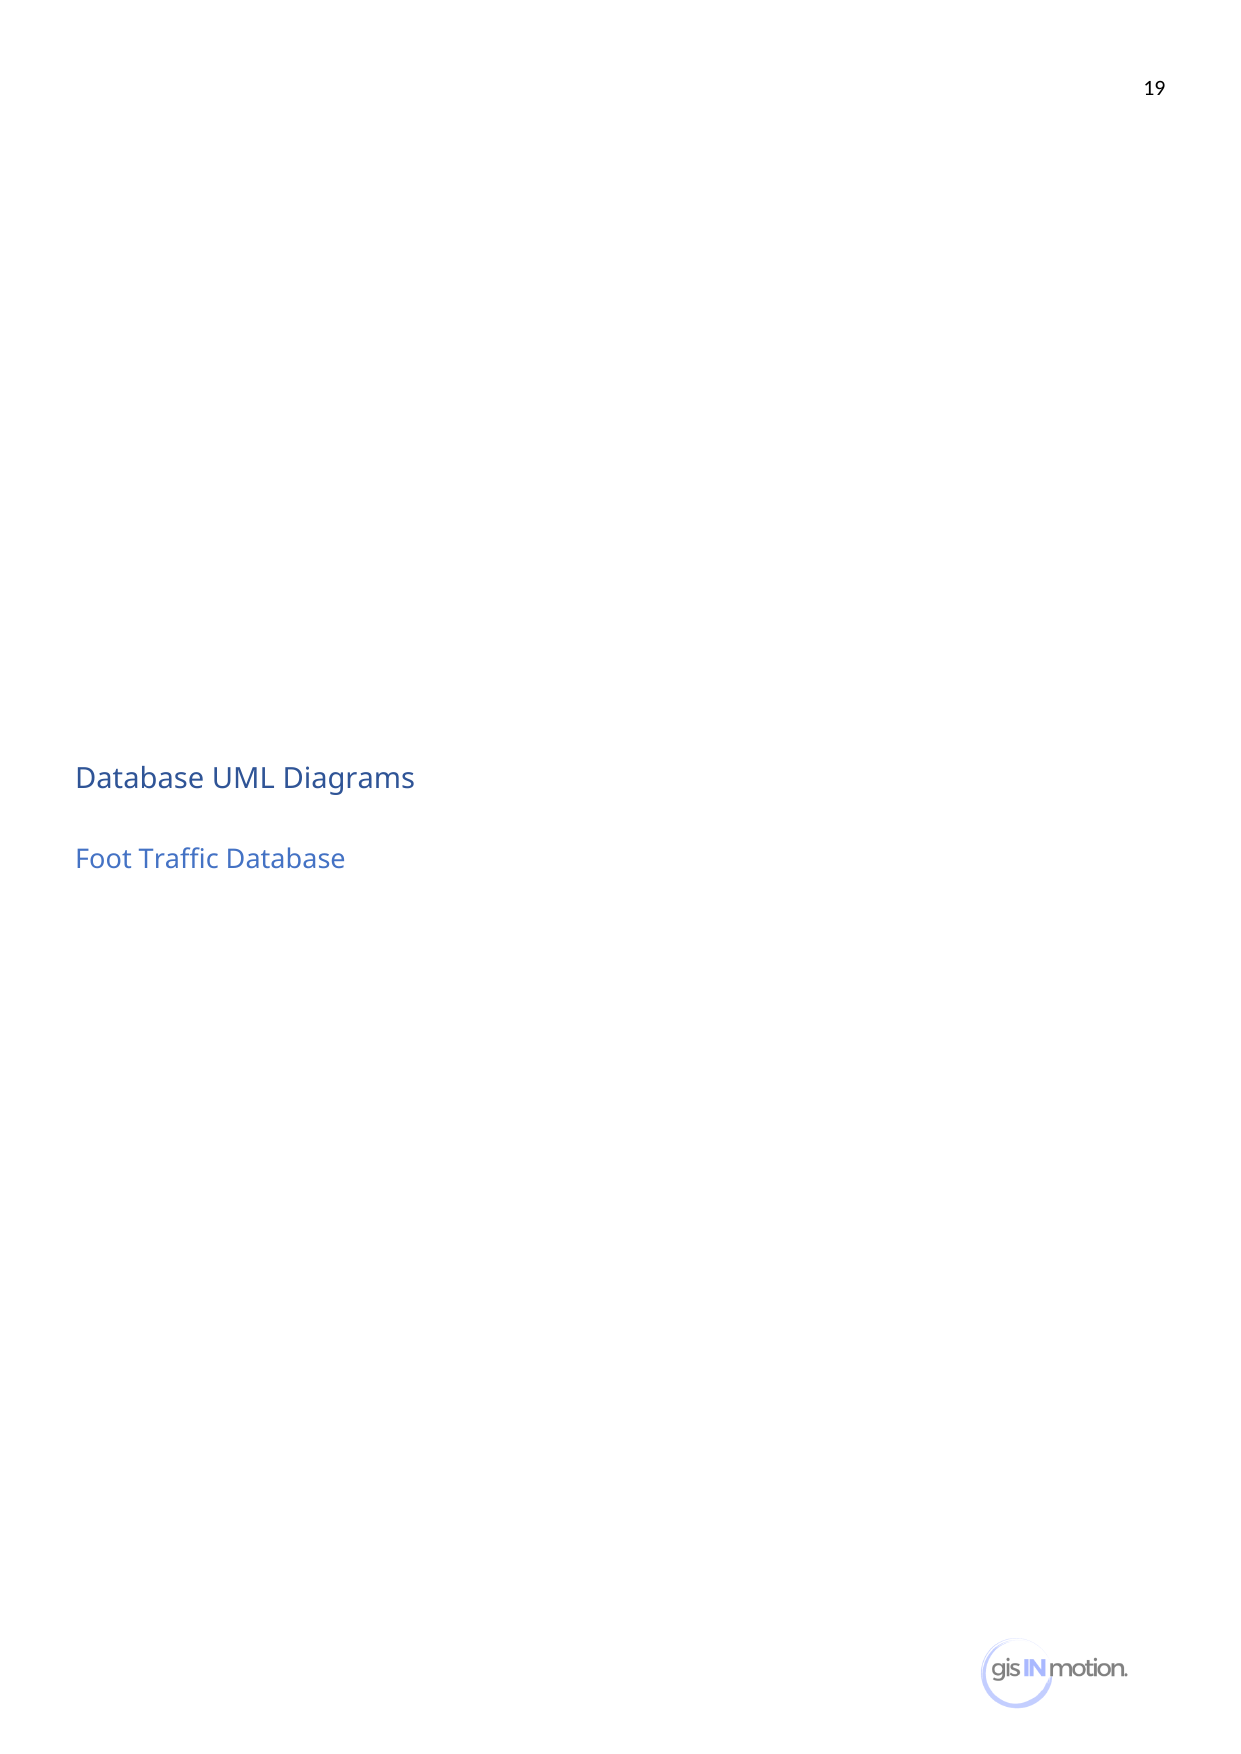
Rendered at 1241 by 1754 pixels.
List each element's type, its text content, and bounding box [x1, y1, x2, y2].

subtitle Foot Traffic Database [75, 839, 1165, 876]
subtitle Database UML Diagrams [75, 758, 1165, 797]
picture [972, 1628, 1137, 1712]
